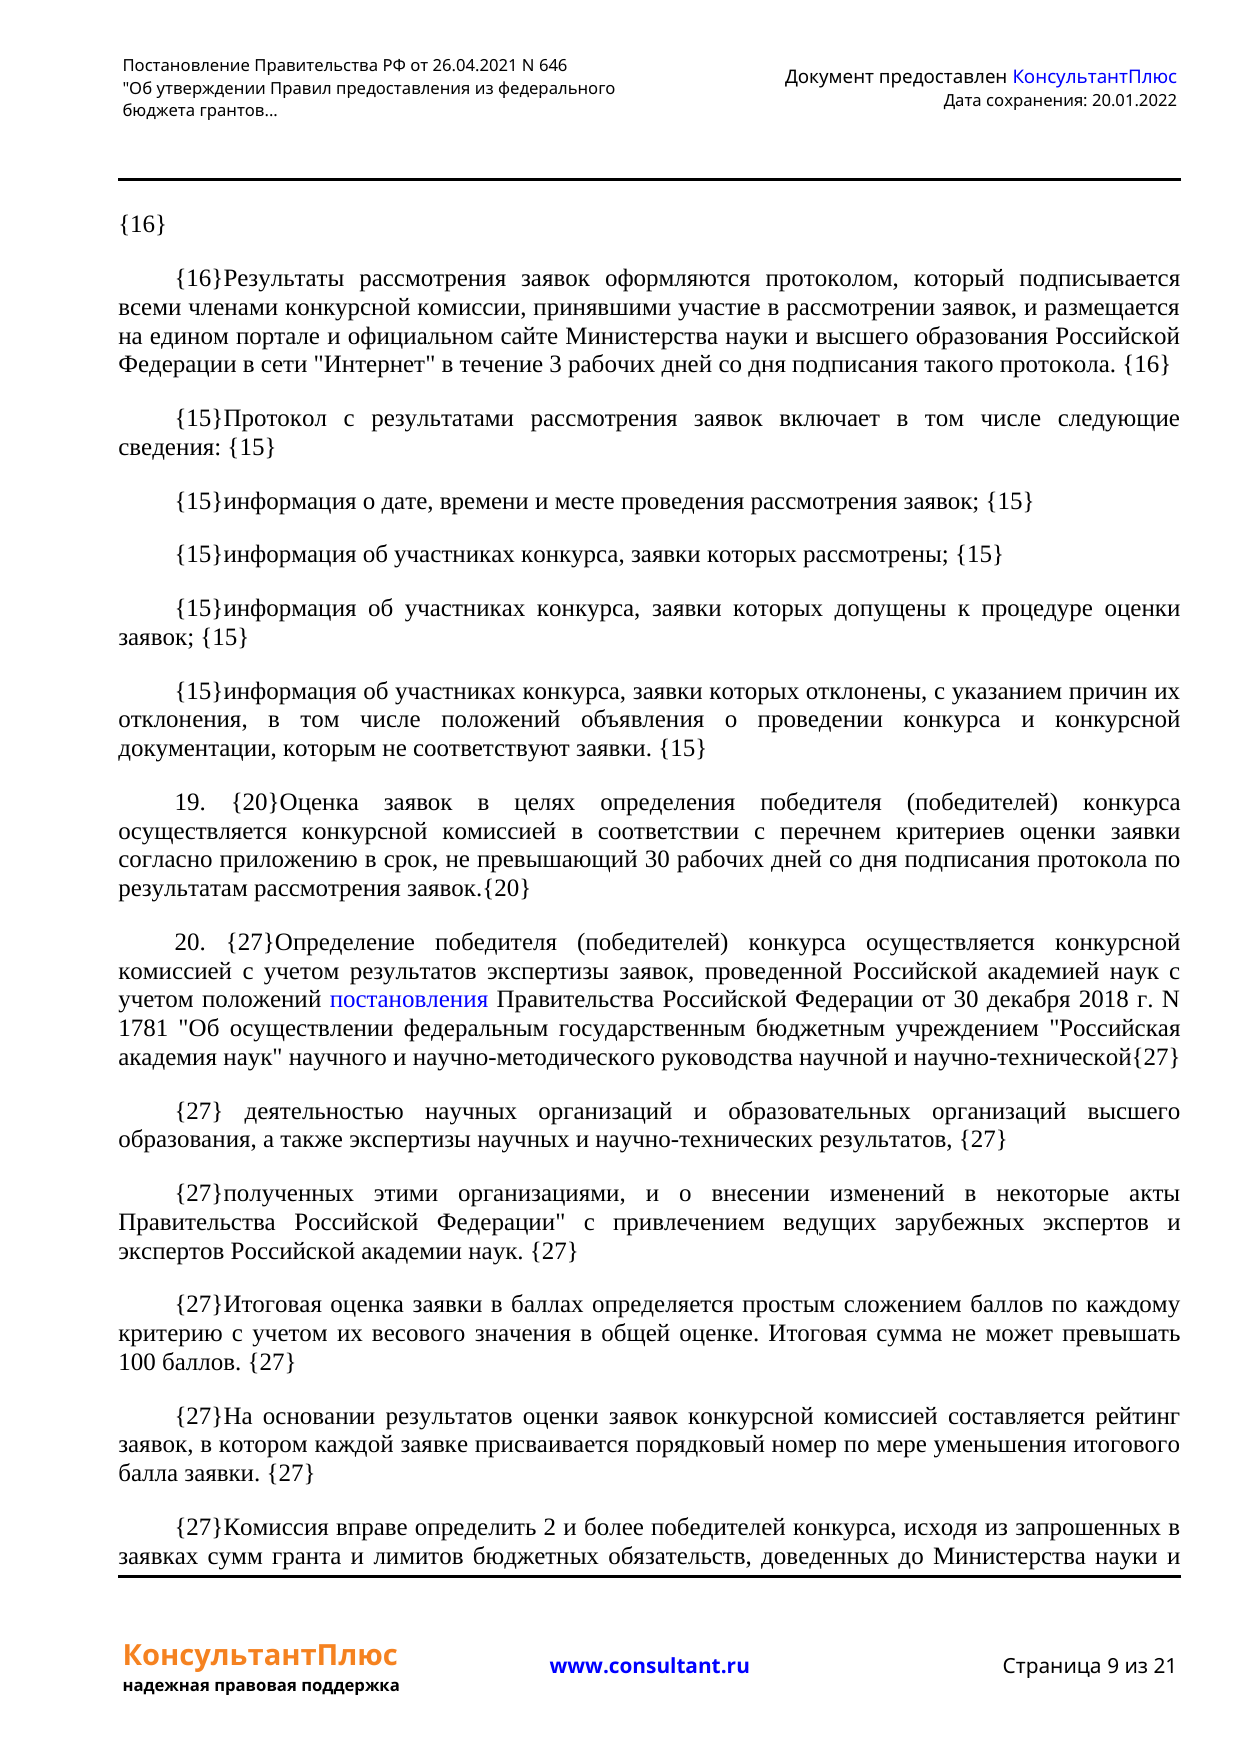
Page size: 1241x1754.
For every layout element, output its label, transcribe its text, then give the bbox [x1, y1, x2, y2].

text {15}Протокол с результатами рассмотрения заявок включает в том числе следующие сведения: {15} [118, 403, 1181, 461]
text 19. {20}Оценка заявок в целях определения победителя (победителей) конкурса осуществляется конкурсной комиссией в соответствии с перечнем критериев оценки заявки согласно приложению в срок, не превышающий 30 рабочих дней со дня подписания протокола по результатам рассмотрения заявок.{20} [118, 787, 1181, 902]
text {16}Результаты рассмотрения заявок оформляются протоколом, который подписывается всеми членами конкурсной комиссии, принявшими участие в рассмотрении заявок, и размещается на едином портале и официальном сайте Министерства науки и высшего образования Российской Федерации в сети "Интернет" в течение 3 рабочих дней со дня подписания такого протокола. {16} [118, 263, 1181, 378]
text {15}информация об участниках конкурса, заявки которых допущены к процедуре оценки заявок; {15} [118, 593, 1181, 651]
text {27}На основании результатов оценки заявок конкурсной комиссией составляется рейтинг заявок, в котором каждой заявке присваивается порядковый номер по мере уменьшения итогового балла заявки. {27} [118, 1401, 1181, 1487]
text {27}полученных этими организациями, и о внесении изменений в некоторые акты Правительства Российской Федерации" с привлечением ведущих зарубежных экспертов и экспертов Российской академии наук. {27} [118, 1178, 1181, 1264]
text {27} деятельностью научных организаций и образовательных организаций высшего образования, а также экспертизы научных и научно-технических результатов, {27} [118, 1096, 1181, 1153]
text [118, 1512, 1181, 1569]
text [118, 209, 1181, 238]
text {15}информация об участниках конкурса, заявки которых отклонены, с указанием причин их отклонения, в том числе положений объявления о проведении конкурса и конкурсной документации, которым не соответствуют заявки. {15} [118, 676, 1181, 762]
text {15}информация об участниках конкурса, заявки которых рассмотрены; {15} [118, 539, 1181, 568]
text {27}Итоговая оценка заявки в баллах определяется простым сложением баллов по каждому критерию с учетом их весового значения в общей оценке. Итоговая сумма не может превышать 100 баллов. {27} [118, 1289, 1181, 1376]
text 20. {27}Определение победителя (победителей) конкурса осуществляется конкурсной комиссией с учетом результатов экспертизы заявок, проведенной Российской академией наук с учетом положений постановления Правительства Российской Федерации от 30 декабря 2018 г. N 1781 "Об осуществлении федеральным государственным бюджетным учреждением "Российская академия наук" научного и научно-методического руководства научной и научно-технической{27} [118, 927, 1181, 1071]
text {15}информация о дате, времени и месте проведения рассмотрения заявок; {15} [118, 486, 1181, 514]
